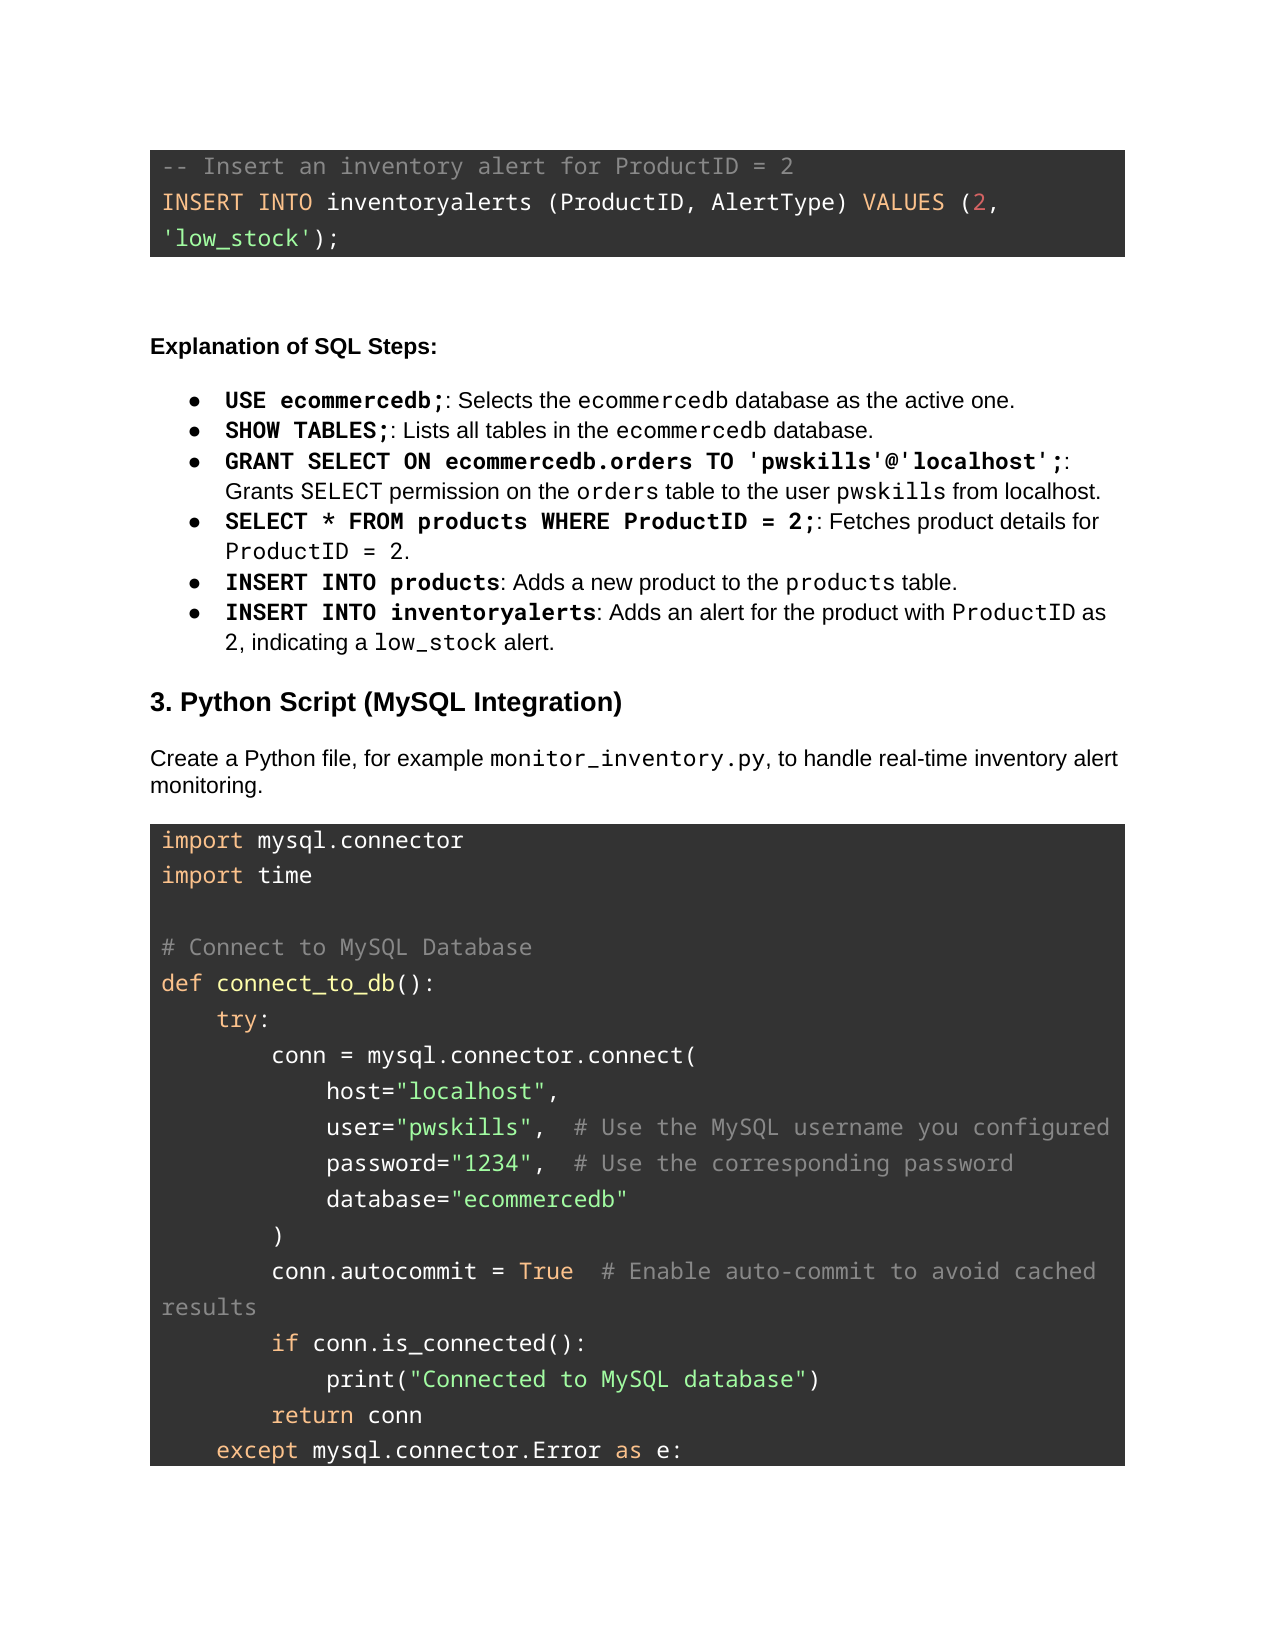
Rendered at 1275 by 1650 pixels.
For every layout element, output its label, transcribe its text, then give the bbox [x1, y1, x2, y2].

list USE ecommercedb;: Selects the ecommercedb database as the active one. [187, 385, 1125, 415]
text Create a Python file, for example monitor_inventory.py, to handle real-time inventory alert monitoring. [150, 742, 1125, 798]
list INSERT INTO products: Adds a new product to the products table. [187, 566, 1125, 596]
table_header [150, 150, 1125, 257]
list INSERT INTO inventoryalerts: Adds an alert for the product with ProductID as 2, indicating a low_stock alert. [187, 596, 1125, 657]
list SHOW TABLES;: Lists all tables in the ecommercedb database. [187, 415, 1125, 445]
subtitle 3. Python Script (MySQL Integration) [150, 686, 1125, 717]
list SELECT * FROM products WHERE ProductID = 2;: Fetches product details for ProductID = 2. [187, 506, 1125, 566]
subtitle Explanation of SQL Steps: [150, 333, 1125, 360]
list GRANT SELECT ON ecommercedb.orders TO 'pwskills'@'localhost';: Grants SELECT permission on the orders table to the user pwskills from localhost. [187, 445, 1125, 506]
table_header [150, 824, 1125, 1466]
